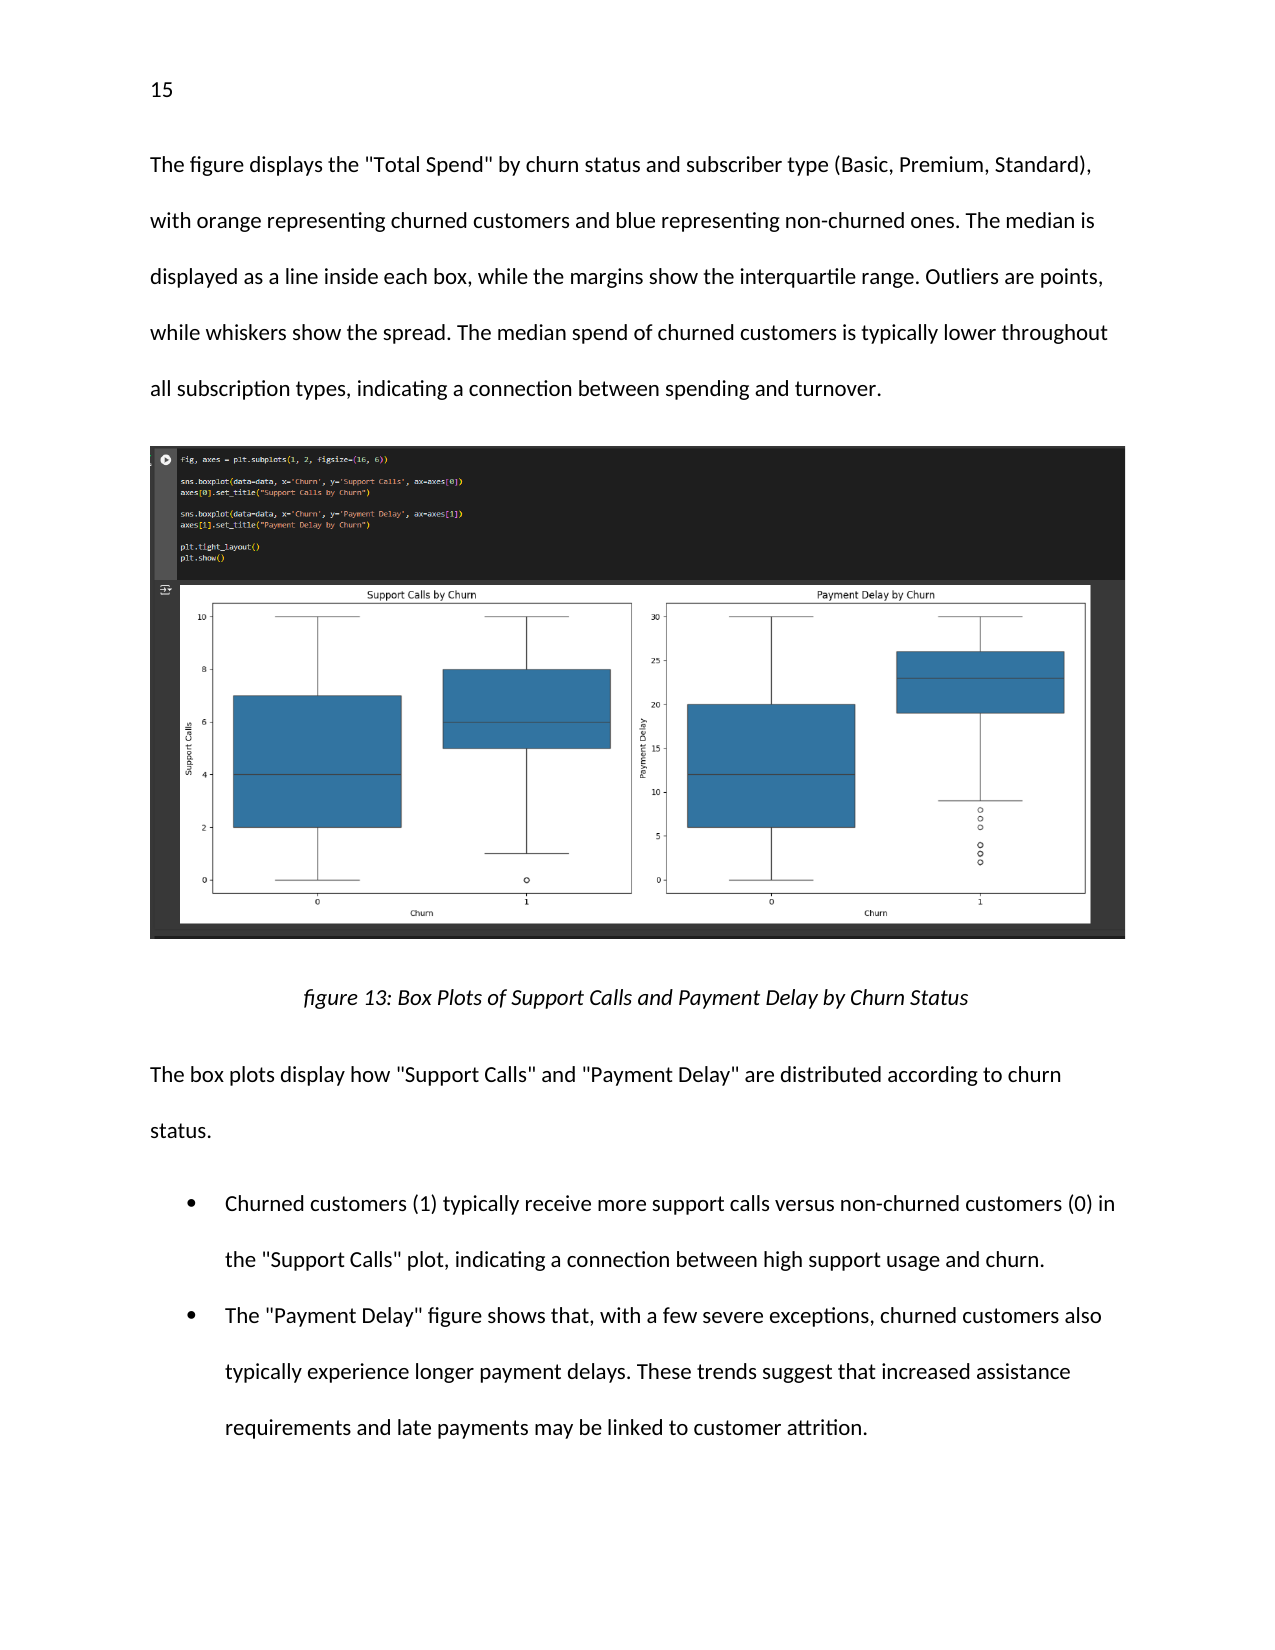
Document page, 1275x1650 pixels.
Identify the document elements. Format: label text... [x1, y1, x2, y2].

text The figure displays the "Total Spend" by churn status and subscriber type (Basic, Premium, Standard), with orange representing churned customers and blue representing non-churned ones. The median is displayed as a line inside each box, while the margins show the interquartile range. Outliers are points, while whiskers show the spread. The median spend of churned customers is typically lower throughout all subscription types, indicating a connection between spending and turnover. [150, 150, 1125, 402]
text The box plots display how "Support Calls" and "Payment Delay" are distributed according to churn status. [150, 1060, 1125, 1144]
list Churned customers (1) typically receive more support calls versus non-churned customers (0) in the "Support Calls" plot, indicating a connection between high support usage and churn. [187, 1189, 1125, 1273]
list The "Payment Delay" figure shows that, with a few severe exceptions, churned customers also typically experience longer payment delays. These trends suggest that increased assistance requirements and late payments may be linked to customer attrition. [187, 1301, 1125, 1441]
text figure 13: Box Plots of Support Calls and Payment Delay by Churn Status [150, 983, 1125, 1011]
picture [150, 446, 1125, 939]
